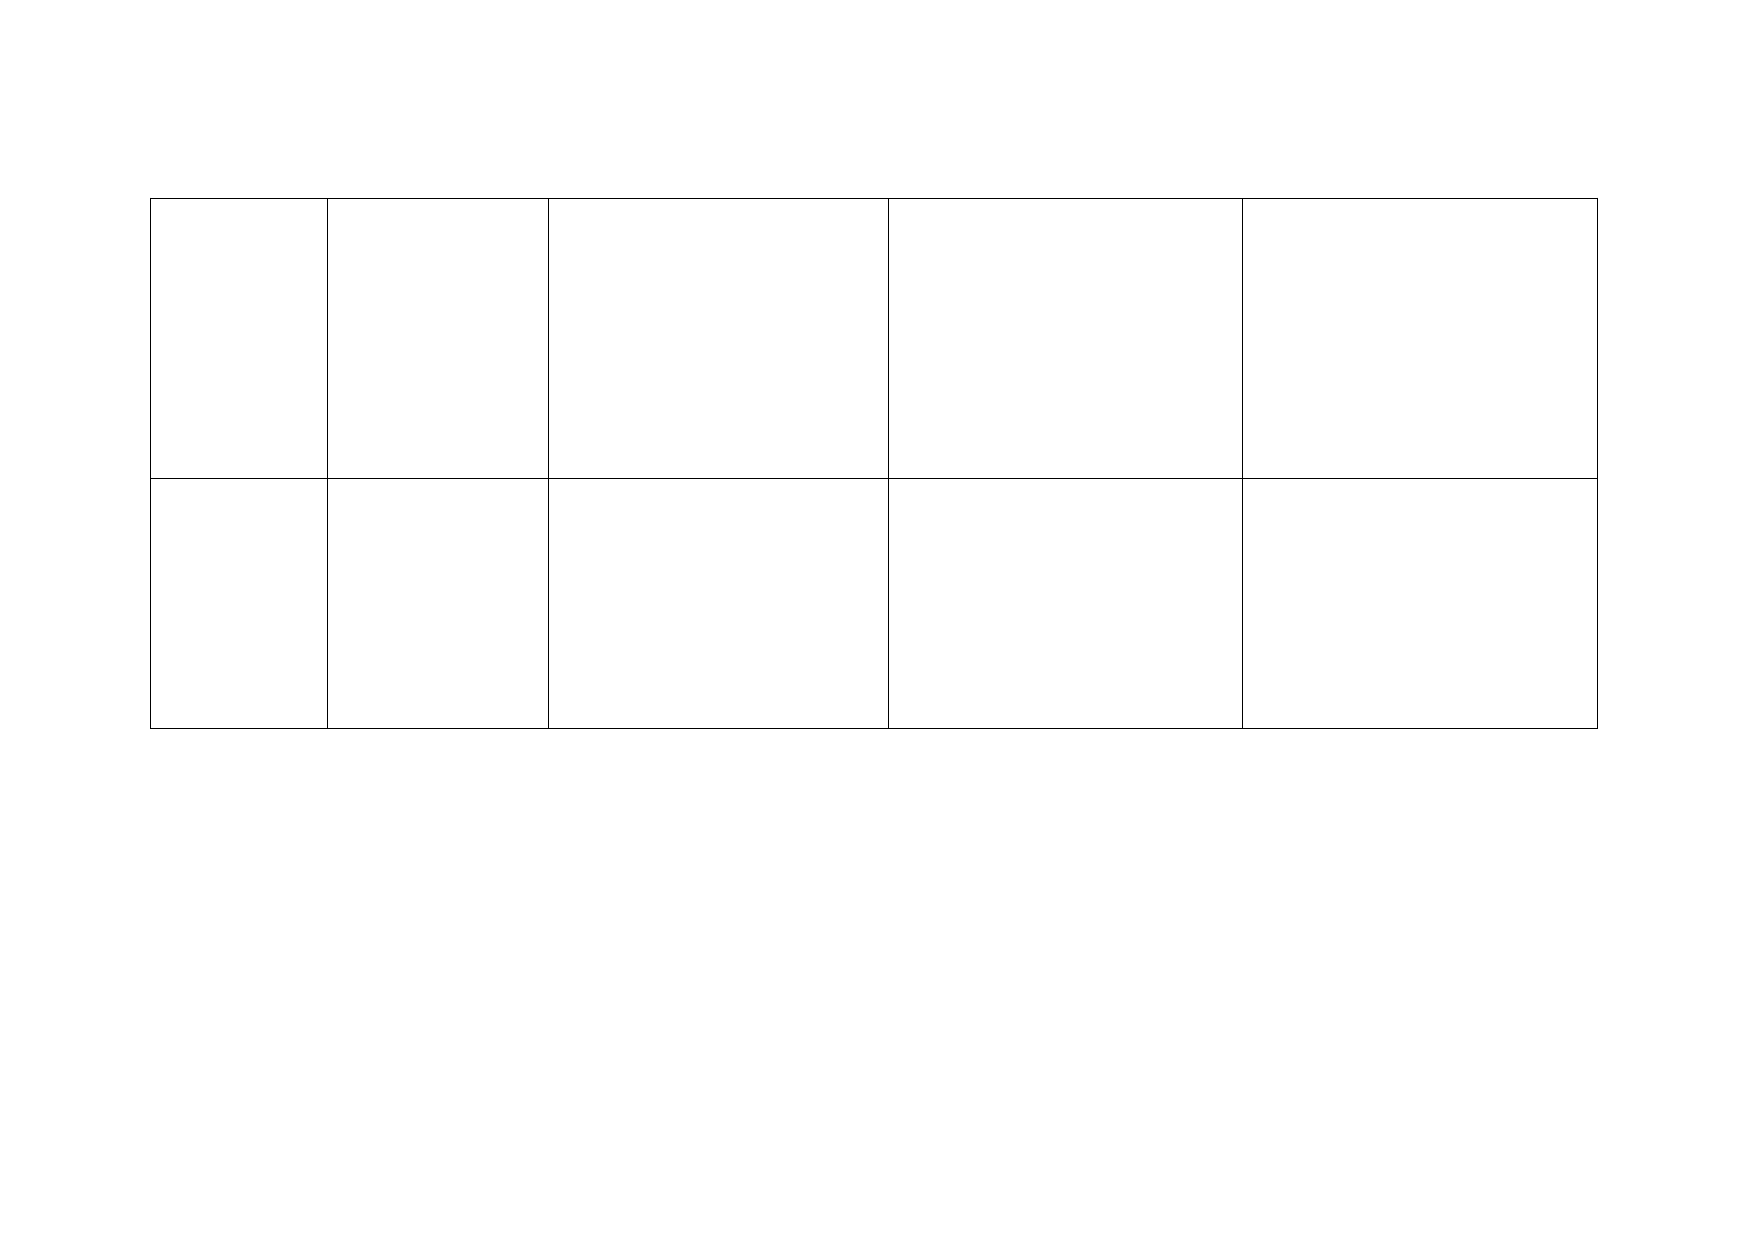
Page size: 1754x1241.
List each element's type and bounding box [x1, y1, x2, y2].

table_cell [889, 479, 1242, 728]
table_cell [1243, 479, 1597, 728]
table_cell [1243, 199, 1597, 477]
table_cell [151, 479, 327, 728]
table_cell [549, 199, 888, 477]
table_cell [328, 479, 548, 728]
table_cell [889, 199, 1242, 477]
table_cell [328, 199, 548, 477]
table_cell [549, 479, 888, 728]
table_cell [151, 199, 327, 477]
